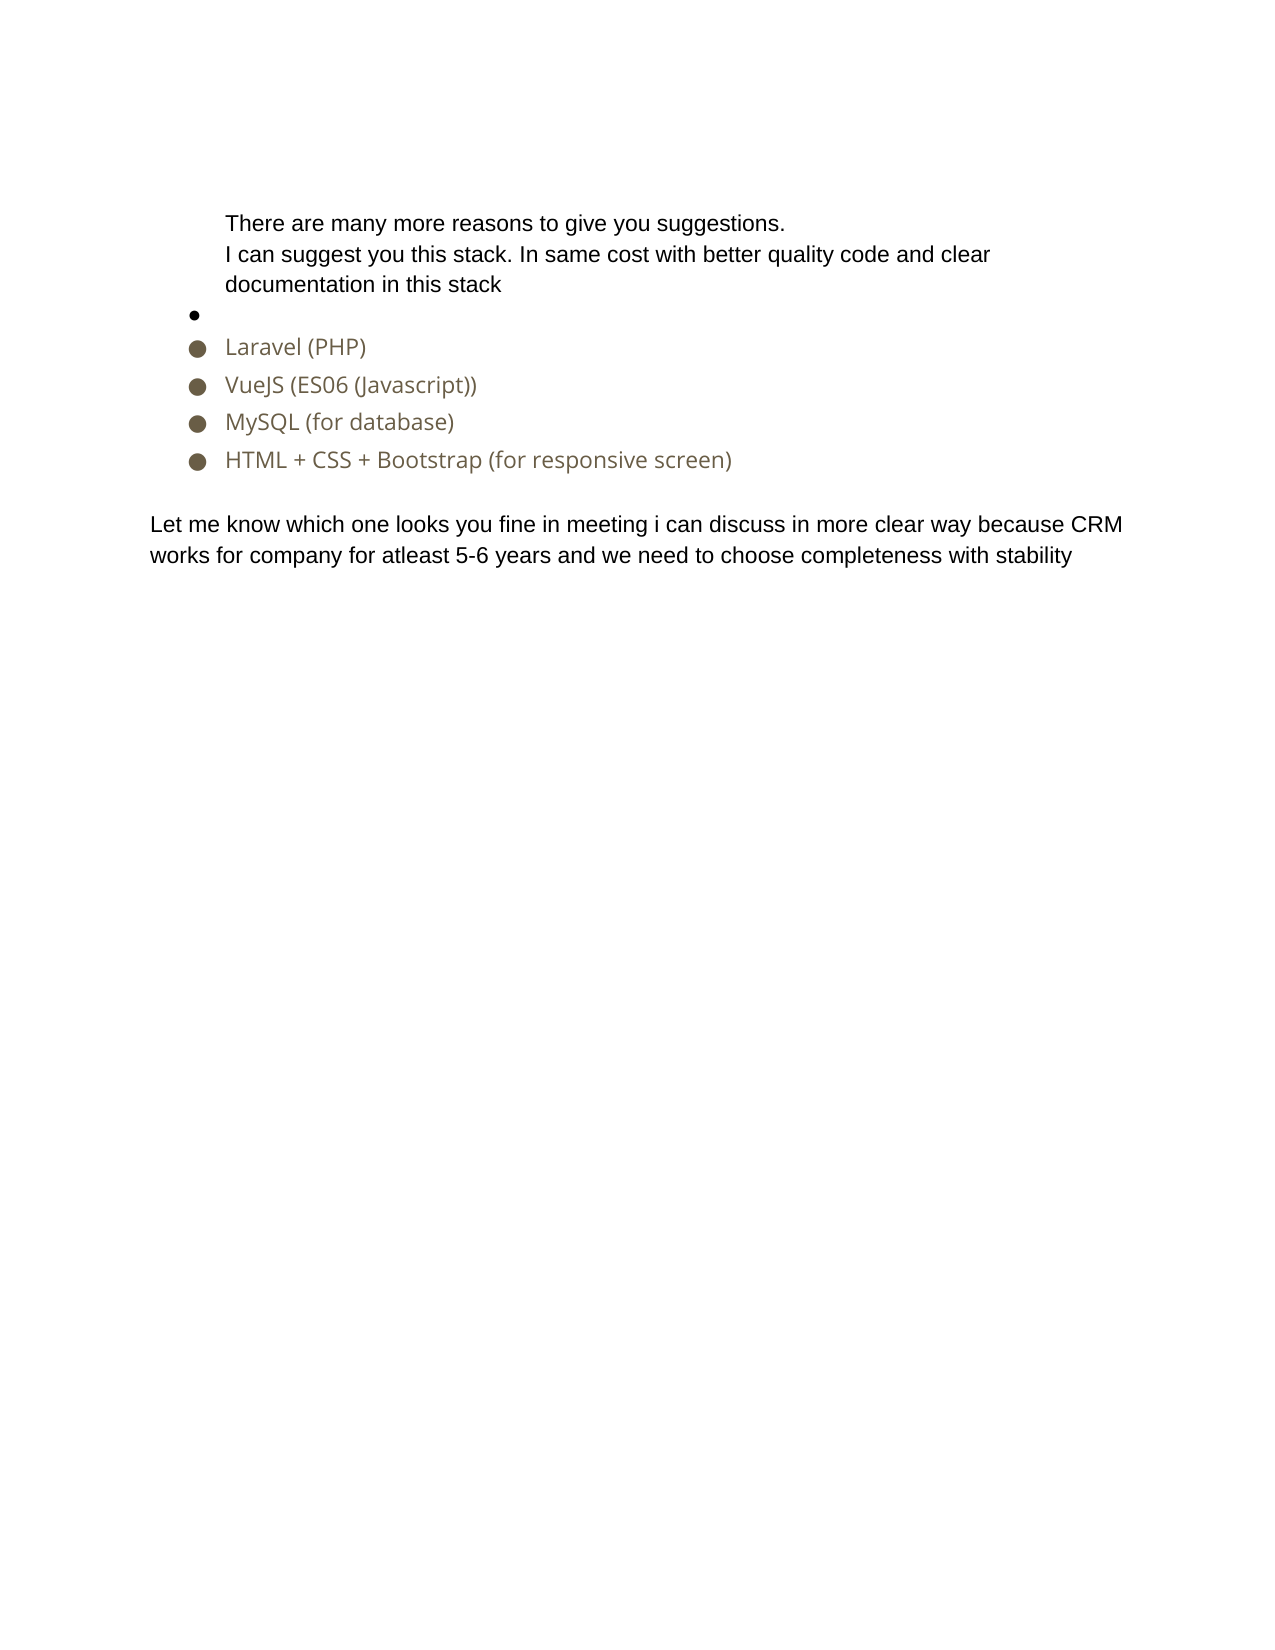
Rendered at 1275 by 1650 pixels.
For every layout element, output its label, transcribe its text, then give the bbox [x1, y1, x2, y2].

text There are many more reasons to give you suggestions. [225, 210, 1125, 237]
list Laravel (PHP) [187, 331, 1125, 362]
text I can suggest you this stack. In same cost with better quality code and clear documentation in this stack [225, 241, 1125, 297]
list HTML + CSS + Bootstrap (for responsive screen) [187, 444, 1125, 475]
list MySQL (for database) [187, 406, 1125, 437]
text Let me know which one looks you fine in meeting i can discuss in more clear way because CRM works for company for atleast 5-6 years and we need to choose completeness with stability [150, 511, 1125, 568]
list VueJS (ES06 (Javascript)) [187, 369, 1125, 400]
